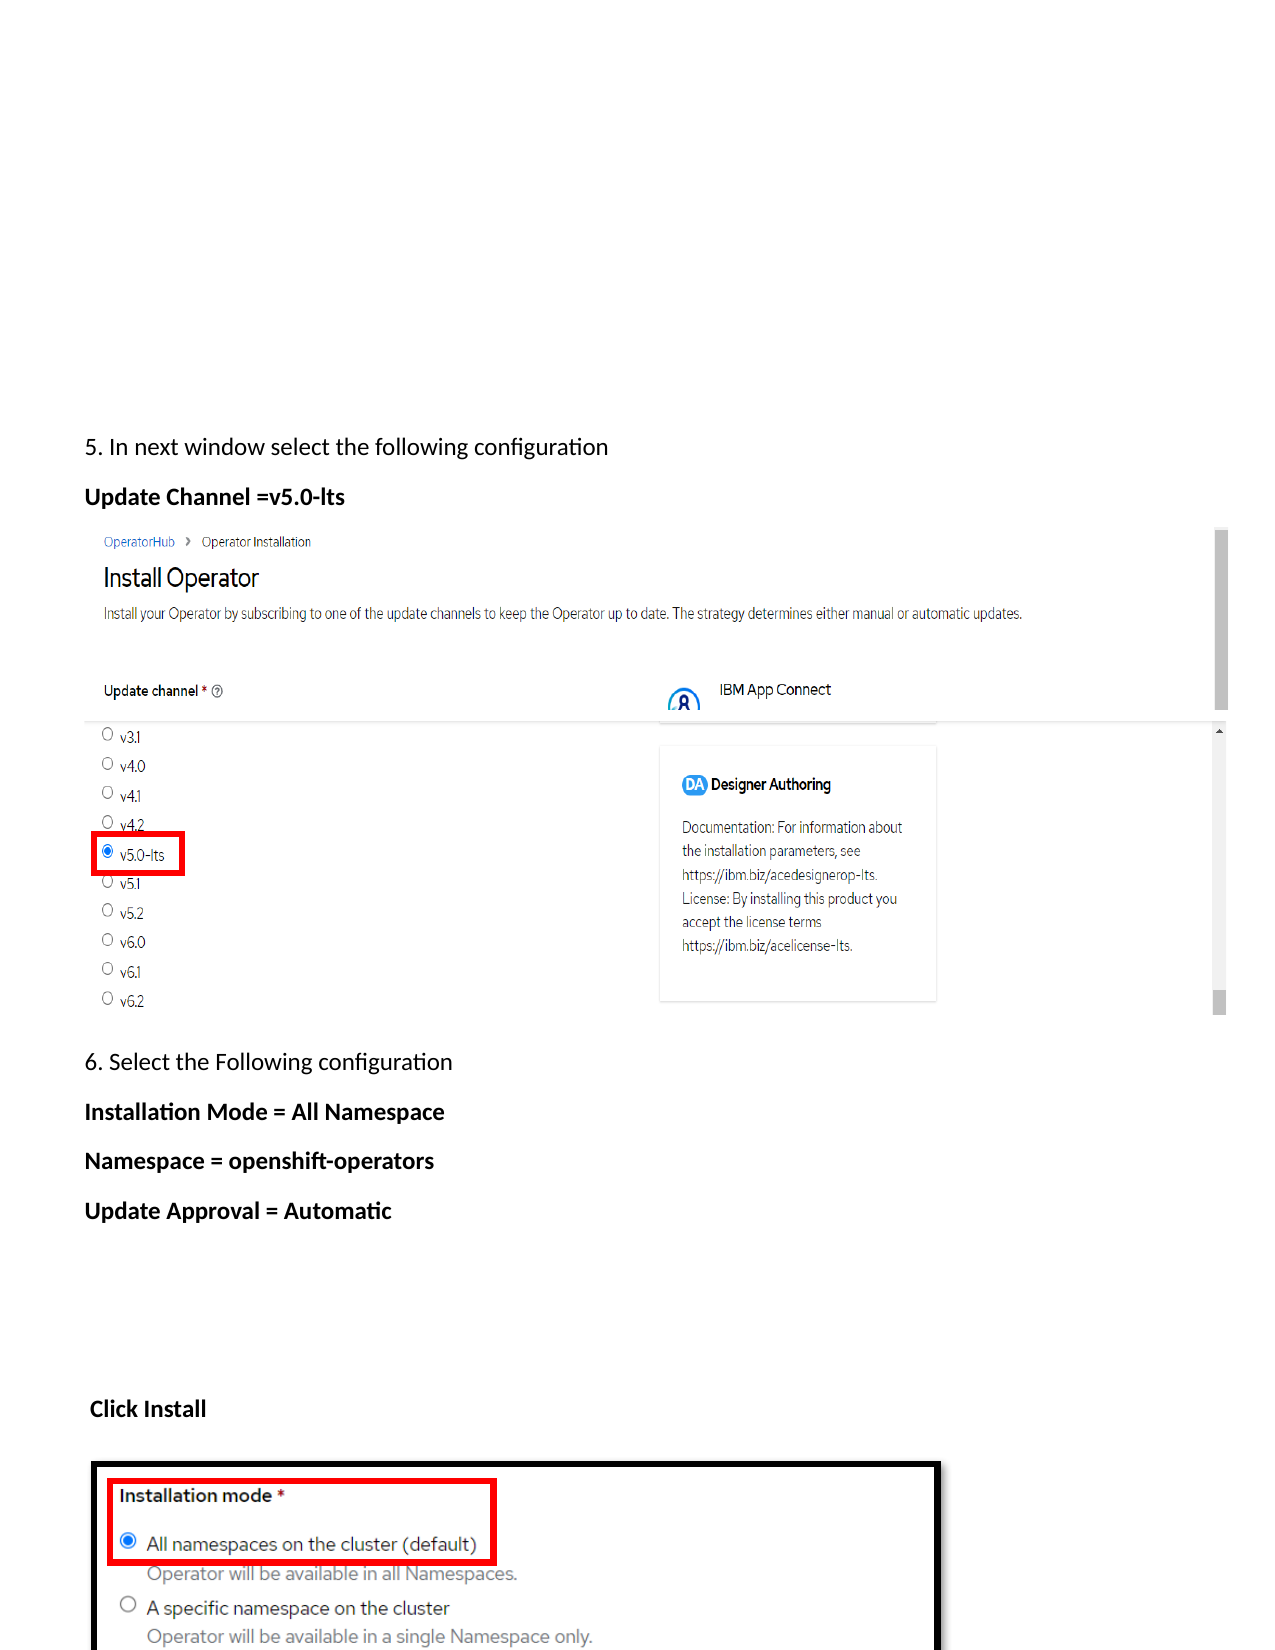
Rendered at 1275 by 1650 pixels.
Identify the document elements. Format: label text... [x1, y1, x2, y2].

picture [89, 527, 1229, 710]
text Installation Mode = All Namespace [84, 1096, 1228, 1126]
picture [97, 1467, 934, 1650]
text 6. Select the Following configuration [84, 1046, 1228, 1077]
picture [84, 721, 1227, 1015]
text Namespace = openshift-operators [84, 1145, 1228, 1176]
text Update Approval = Automatic [84, 1195, 1228, 1225]
text 5. In next window select the following configuration [84, 431, 1228, 462]
text Click Install [84, 1393, 1228, 1424]
text Update Channel =v5.0-lts [84, 481, 1228, 511]
